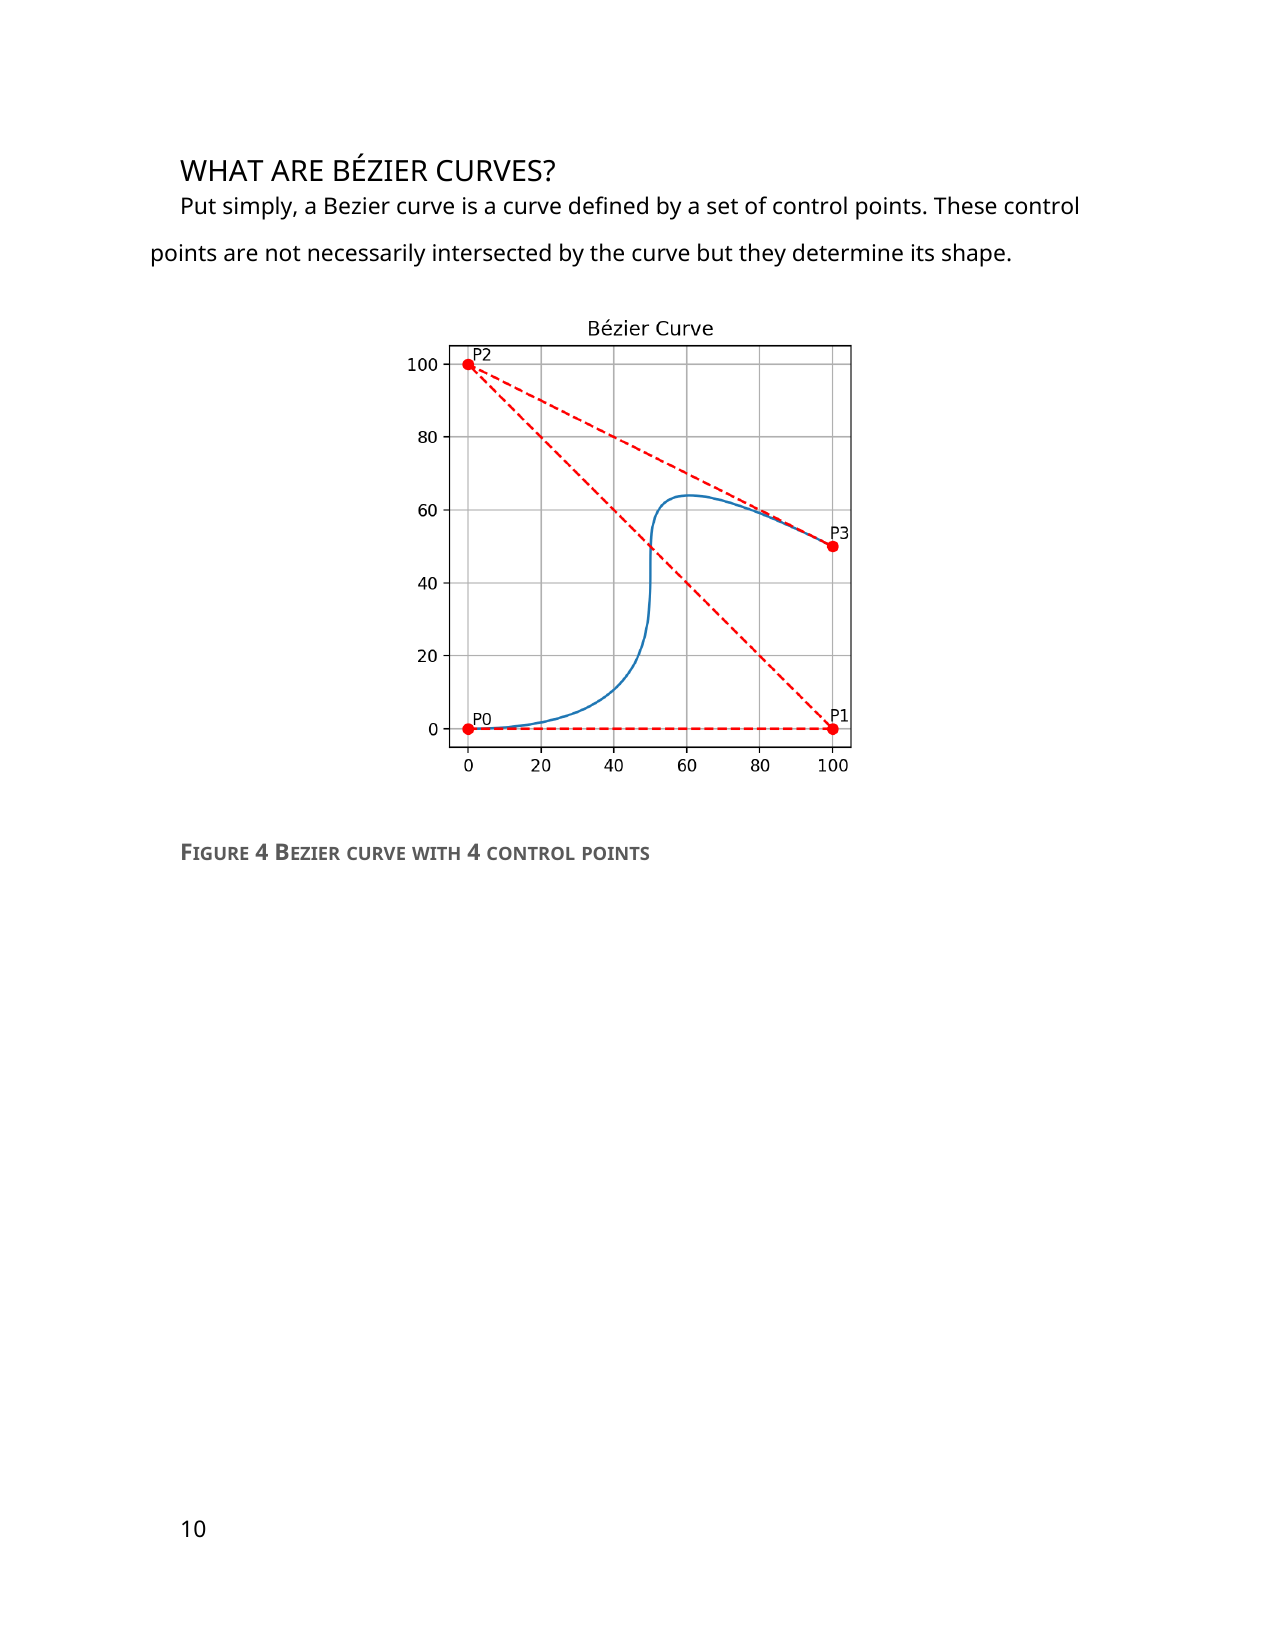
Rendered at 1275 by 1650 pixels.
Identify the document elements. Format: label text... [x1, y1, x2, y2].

picture [150, 283, 1125, 804]
text Put simply, a Bezier curve is a curve defined by a set of control points. These control points are not necessarily intersected by the curve but they determine its shape. [150, 190, 1125, 283]
text Figure 4 Bezier curve with 4 control points [150, 836, 1125, 867]
subtitle What are Bézier Curves? [150, 150, 1125, 190]
